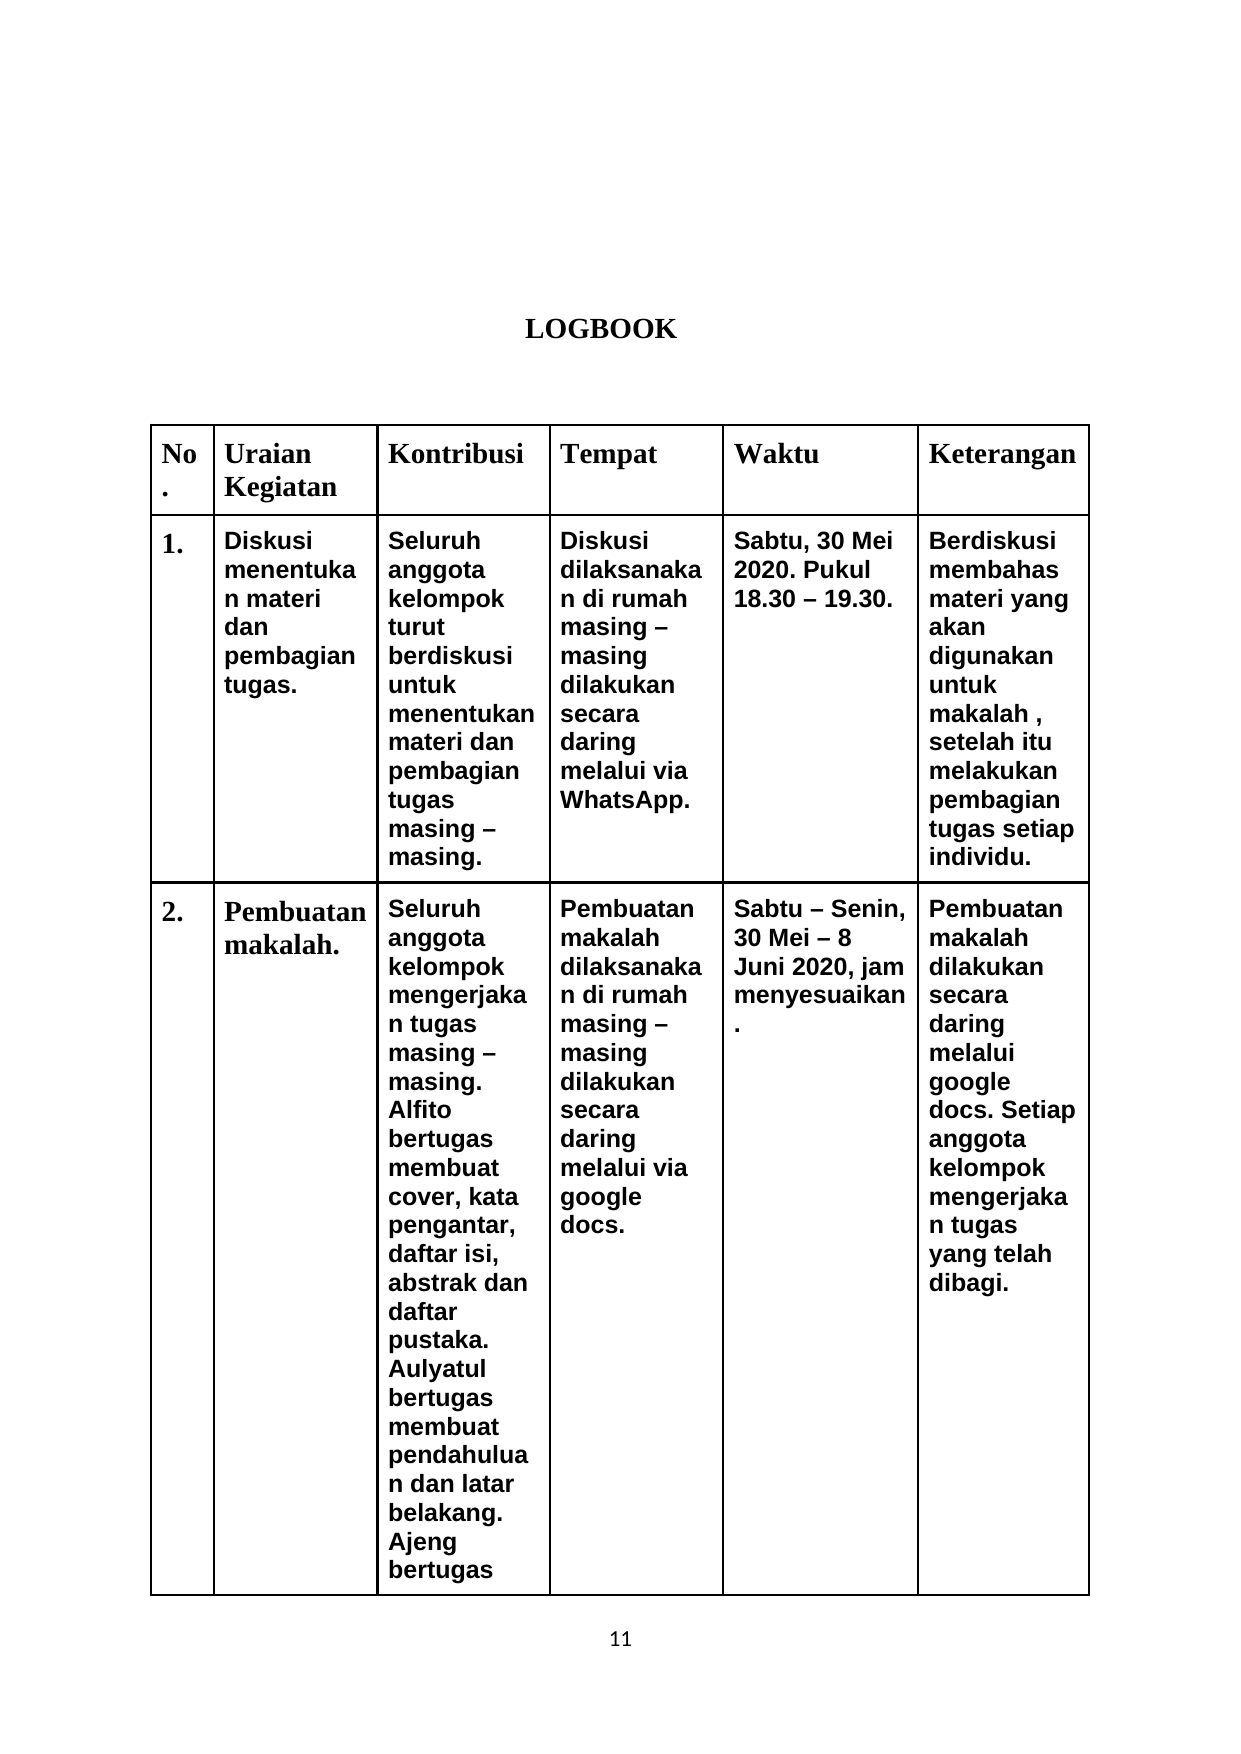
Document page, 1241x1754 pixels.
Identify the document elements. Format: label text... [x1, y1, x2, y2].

text LOGBOOK [450, 311, 1090, 345]
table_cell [919, 884, 1088, 1594]
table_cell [551, 884, 722, 1594]
table_cell 2. [152, 884, 213, 1594]
table_cell Pembuatan makalah. [215, 884, 376, 1594]
table_header Keterangan [919, 426, 1088, 513]
table_cell Diskusi menentukan materi dan pembagian tugas. [215, 516, 376, 881]
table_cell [379, 884, 549, 1594]
table_cell 1. [152, 516, 213, 881]
table_cell Diskusi dilaksanakan di rumah masing – masing dilakukan secara daring melalui via WhatsApp. [551, 516, 722, 881]
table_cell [724, 884, 917, 1594]
table_cell Berdiskusi membahas materi yang akan digunakan untuk makalah , setelah itu melakukan pembagian tugas setiap individu. [919, 516, 1088, 881]
table_header No. [152, 426, 213, 513]
table_header Tempat [551, 426, 722, 513]
table_cell Sabtu, 30 Mei 2020. Pukul 18.30 – 19.30. [724, 516, 917, 881]
table_header Waktu [724, 426, 917, 513]
table_header Uraian Kegiatan [215, 426, 376, 513]
table_header Kontribusi [379, 426, 549, 513]
table_cell Seluruh anggota kelompok turut berdiskusi untuk menentukan materi dan pembagian tugas masing – masing. [379, 516, 549, 881]
